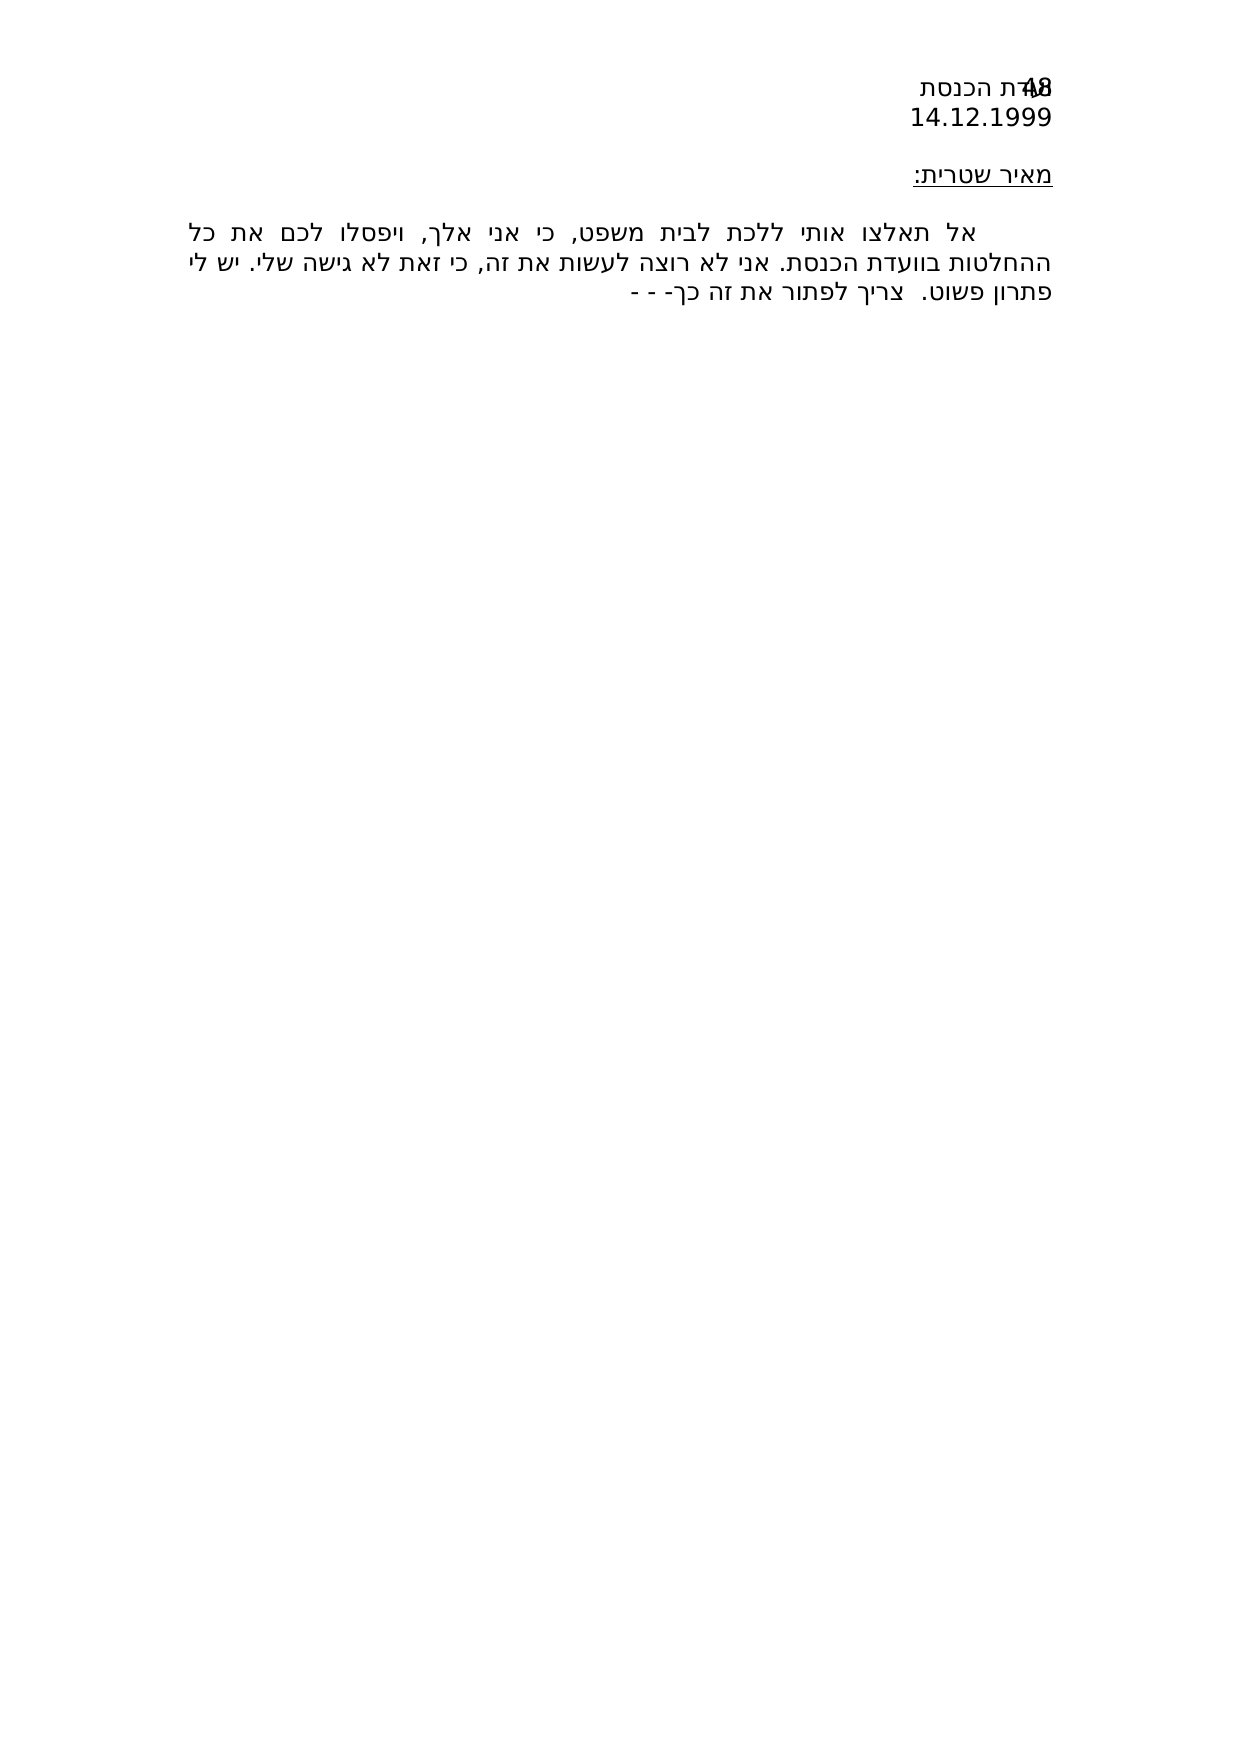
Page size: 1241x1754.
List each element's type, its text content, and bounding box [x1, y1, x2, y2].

text אל תאלצו אותי ללכת לבית משפט, כי אני אלך, ויפסלו לכם את כל ההחלטות בוועדת הכנסת. אני לא רוצה לעשות את זה, כי זאת לא גישה שלי. יש לי פתרון פשוט. צריך לפתור את זה כך- - - [187, 218, 1053, 306]
text מאיר שטרית: [187, 161, 1053, 190]
